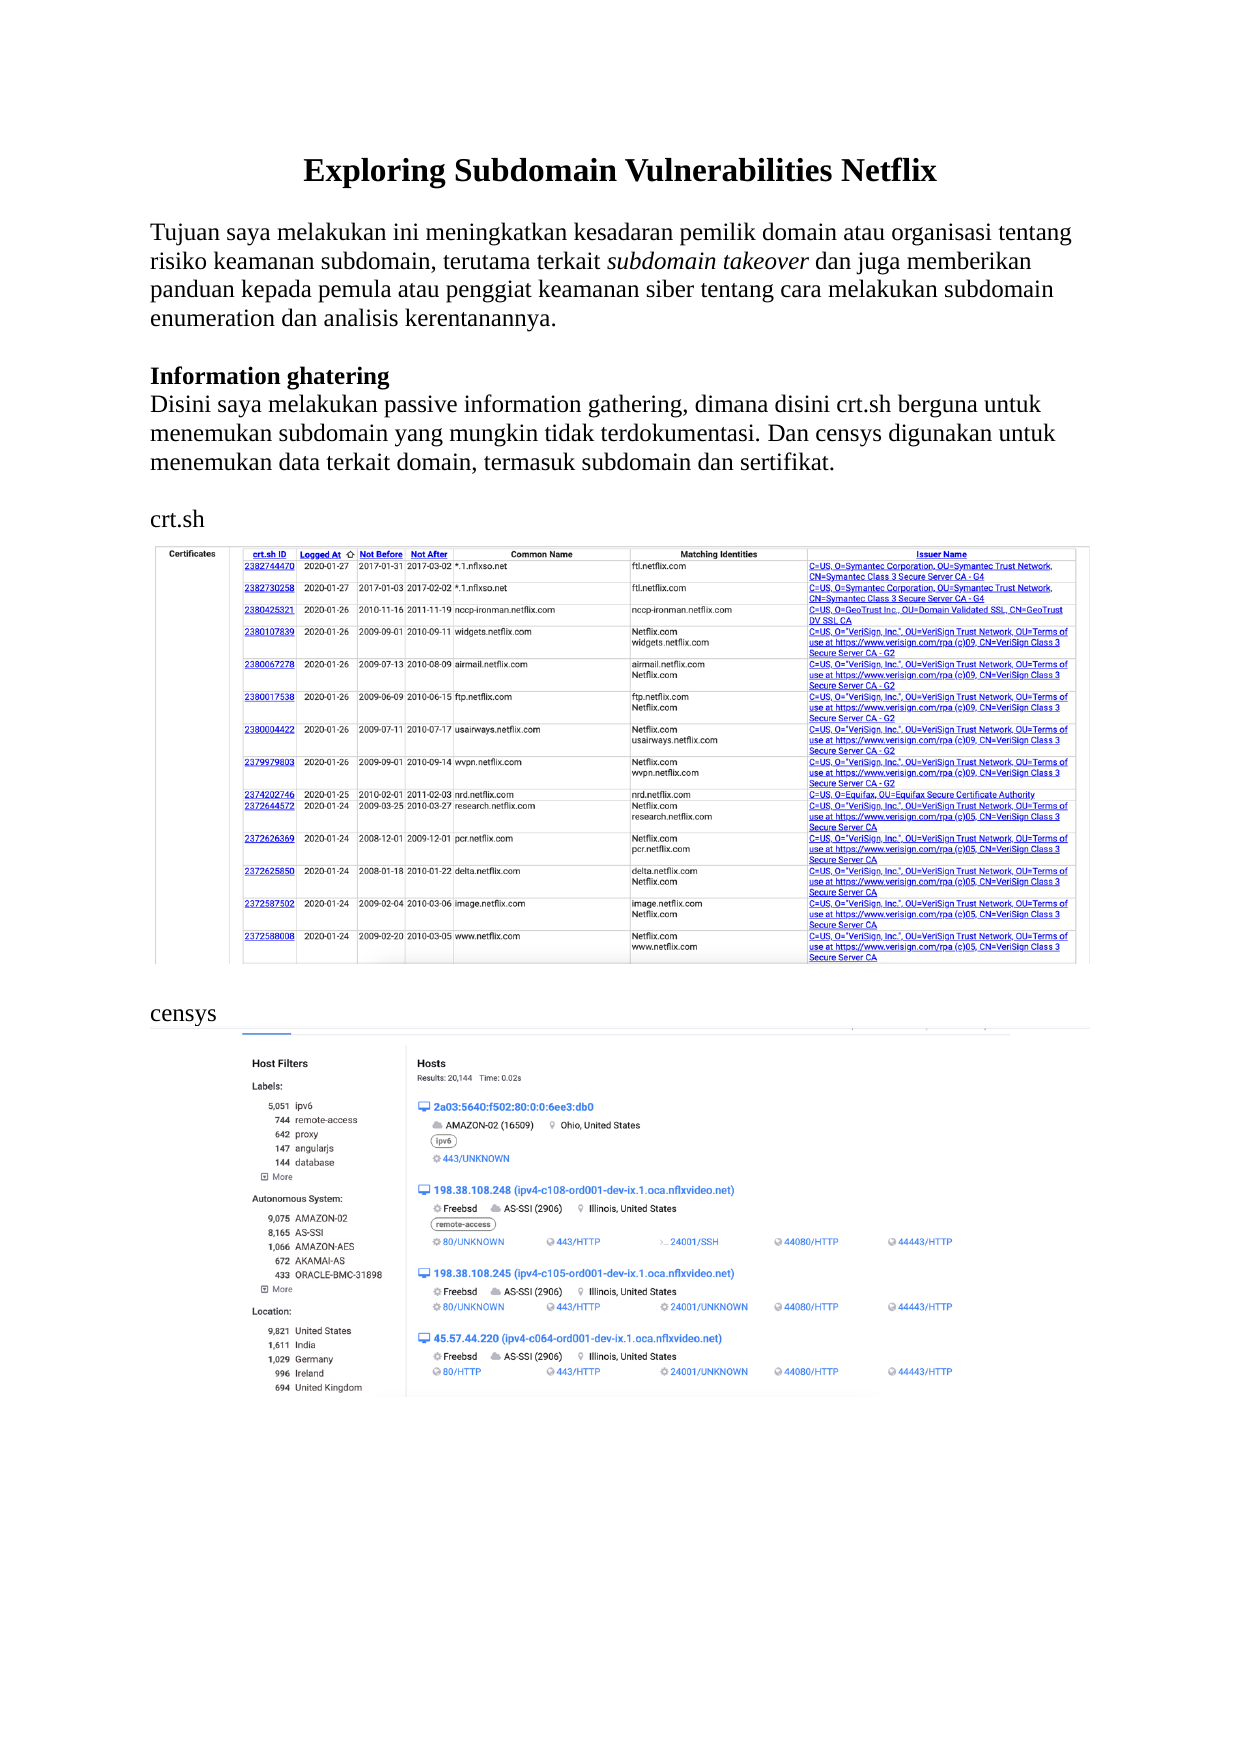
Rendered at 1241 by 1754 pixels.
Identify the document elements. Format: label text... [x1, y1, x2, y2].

text Exploring Subdomain Vulnerabilities Netflix [150, 150, 1090, 188]
text Information ghatering [150, 361, 1090, 389]
text Tujuan saya melakukan ini meningkatkan kesadaran pemilik domain atau organisasi tentang risiko keamanan subdomain, terutama terkait subdomain takeover dan juga memberikan panduan kepada pemula atau penggiat keamanan siber tentang cara melakukan subdomain enumeration dan analisis kerentanannya. [150, 217, 1090, 332]
text crt.sh [150, 504, 1090, 533]
picture [150, 1026, 1090, 1397]
text censys [150, 998, 1090, 1026]
text Disini saya melakukan passive information gathering, dimana disini crt.sh berguna untuk menemukan subdomain yang mungkin tidak terdokumentasi. Dan censys digunakan untuk menemukan data terkait domain, termasuk subdomain dan sertifikat. [150, 389, 1090, 476]
picture [150, 533, 1090, 964]
